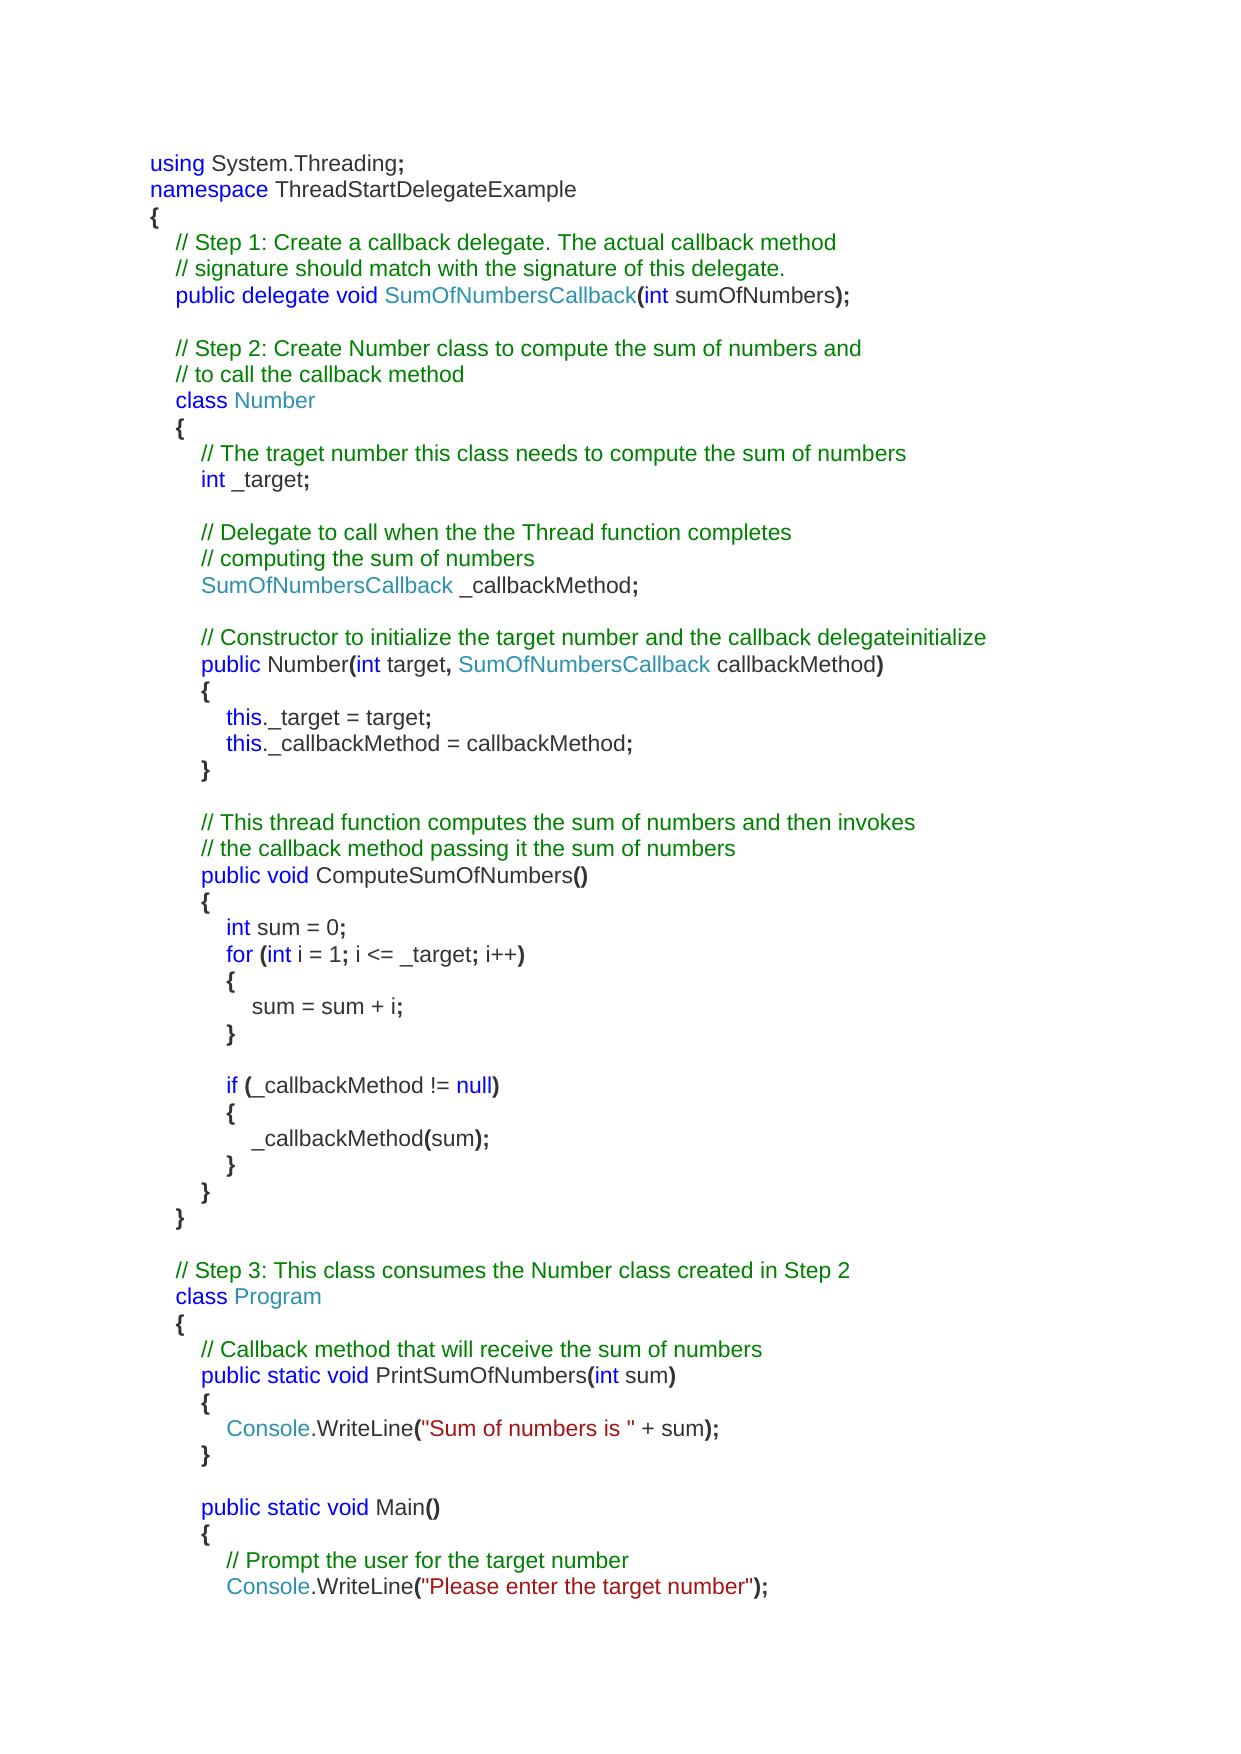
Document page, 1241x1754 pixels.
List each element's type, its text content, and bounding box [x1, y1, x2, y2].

text using System.Threading; [150, 150, 1090, 176]
text Console.WriteLine("Sum of numbers is " + sum); [150, 1415, 1090, 1441]
text for (int i = 1; i <= _target; i++) [150, 941, 1090, 967]
text // Delegate to call when the the Thread function completes // computing the sum of numbers [150, 519, 1090, 572]
text public static void PrintSumOfNumbers(int sum) [150, 1362, 1090, 1389]
text { [150, 967, 1090, 993]
text Console.WriteLine("Please enter the target number"); [150, 1573, 1090, 1599]
text SumOfNumbersCallback _callbackMethod; [150, 572, 1090, 598]
text public static void Main() [150, 1494, 1090, 1520]
text { [150, 888, 1090, 914]
text sum = sum + i; [150, 993, 1090, 1020]
text } [150, 1178, 1090, 1204]
text int _target; [150, 466, 1090, 493]
text public void ComputeSumOfNumbers() [150, 862, 1090, 888]
text public Number(int target, SumOfNumbersCallback callbackMethod) [150, 651, 1090, 677]
text int sum = 0; [150, 914, 1090, 941]
text namespace ThreadStartDelegateExample [150, 176, 1090, 203]
text { [150, 1520, 1090, 1547]
text { [150, 1099, 1090, 1125]
text // to call the callback method [150, 361, 1090, 387]
text // signature should match with the signature of this delegate. [150, 255, 1090, 282]
text { [150, 1389, 1090, 1415]
text _callbackMethod(sum); [150, 1125, 1090, 1151]
text { [150, 203, 1090, 229]
text public delegate void SumOfNumbersCallback(int sumOfNumbers); [150, 282, 1090, 308]
text { [150, 413, 1090, 440]
text { [150, 1309, 1090, 1336]
text if (_callbackMethod != null) [150, 1072, 1090, 1099]
text // Constructor to initialize the target number and the callback delegateinitialize [150, 624, 1090, 651]
text // the callback method passing it the sum of numbers [150, 835, 1090, 862]
text { [150, 677, 1090, 703]
text class Number [150, 387, 1090, 413]
text } [150, 1204, 1090, 1231]
text // The traget number this class needs to compute the sum of numbers [150, 440, 1090, 466]
text // This thread function computes the sum of numbers and then invokes [150, 809, 1090, 835]
text } [150, 1151, 1090, 1178]
text this._callbackMethod = callbackMethod; [150, 730, 1090, 756]
text // Step 2: Create Number class to compute the sum of numbers and [150, 334, 1090, 361]
text this._target = target; [150, 703, 1090, 730]
text // Step 1: Create a callback delegate. The actual callback method [150, 229, 1090, 255]
text // Callback method that will receive the sum of numbers [150, 1336, 1090, 1362]
text // Prompt the user for the target number [150, 1547, 1090, 1573]
text class Program [150, 1283, 1090, 1309]
text } [150, 1441, 1090, 1468]
text } [150, 1020, 1090, 1046]
text // Step 3: This class consumes the Number class created in Step 2 [150, 1257, 1090, 1283]
text } [150, 756, 1090, 782]
